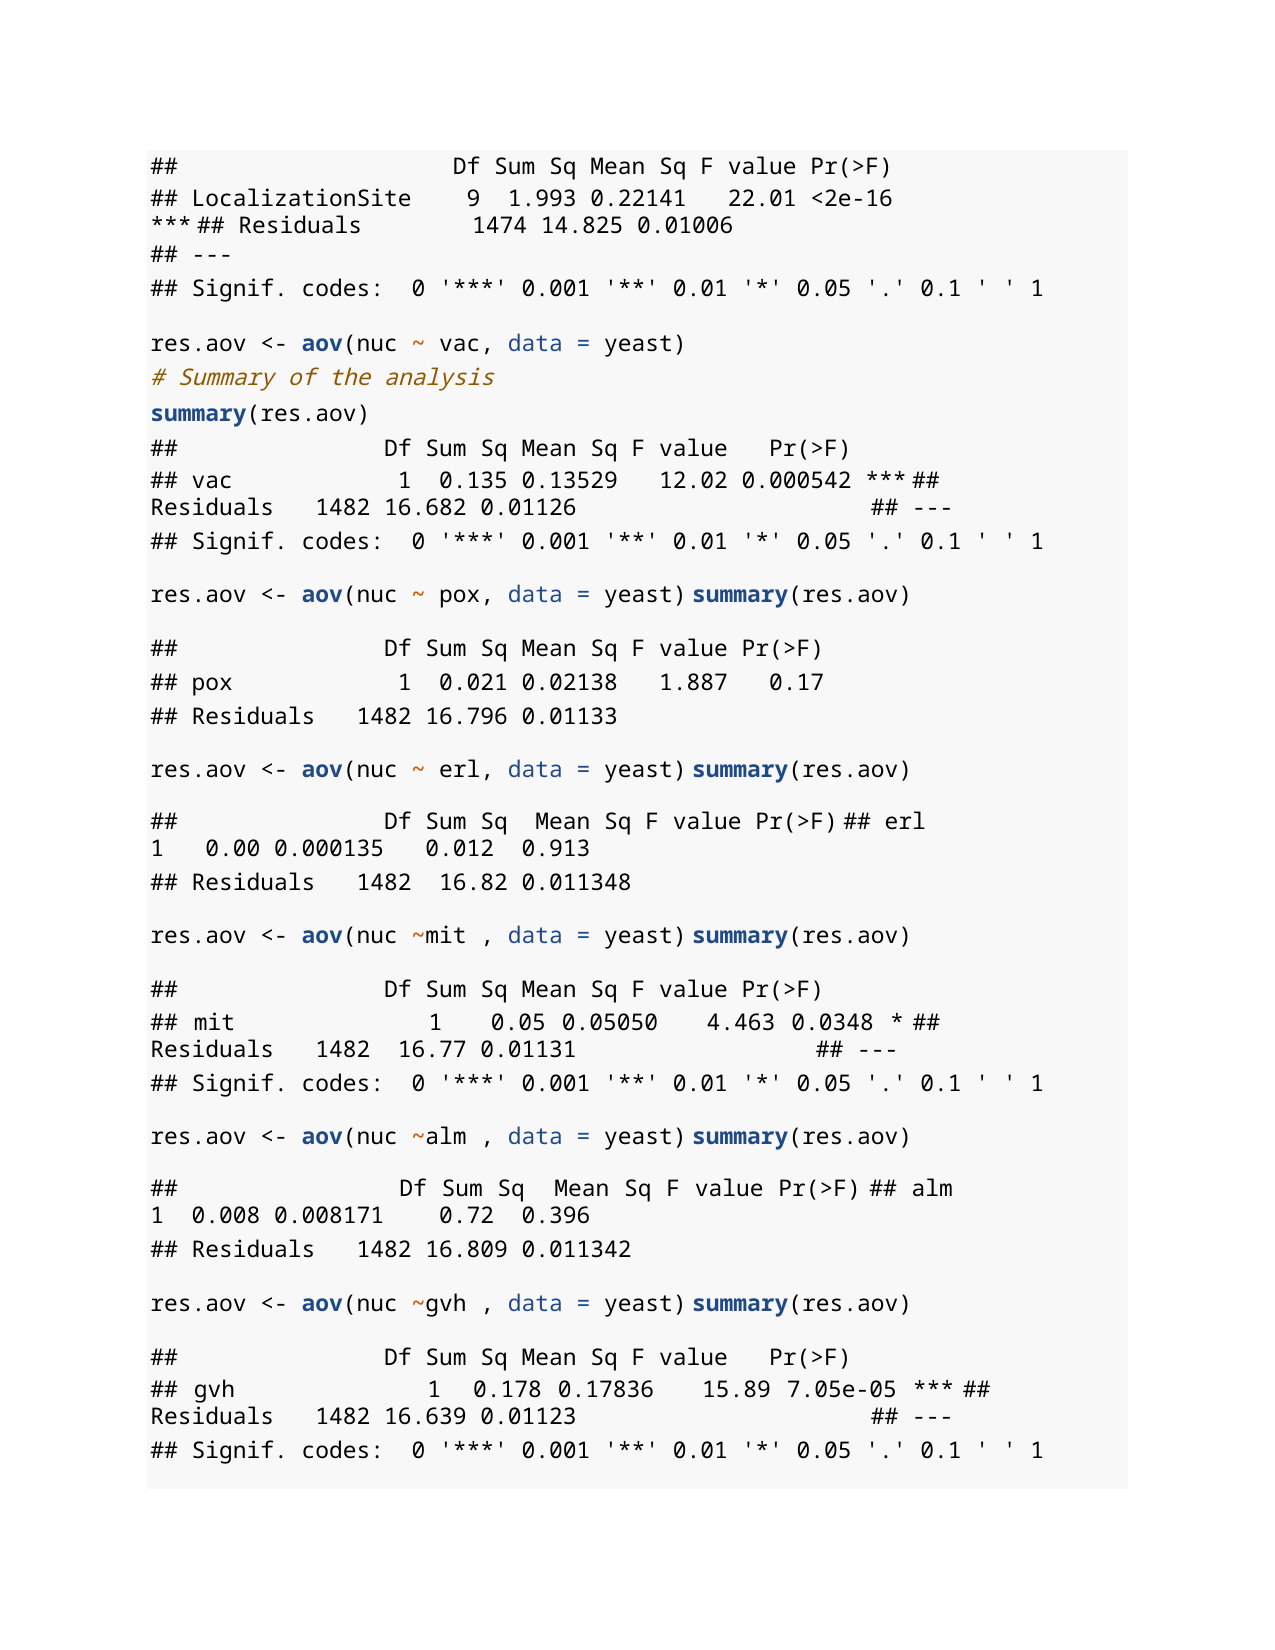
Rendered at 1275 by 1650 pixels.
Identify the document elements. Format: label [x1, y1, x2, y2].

table_cell [147, 432, 1128, 1489]
table_header [147, 150, 1128, 432]
